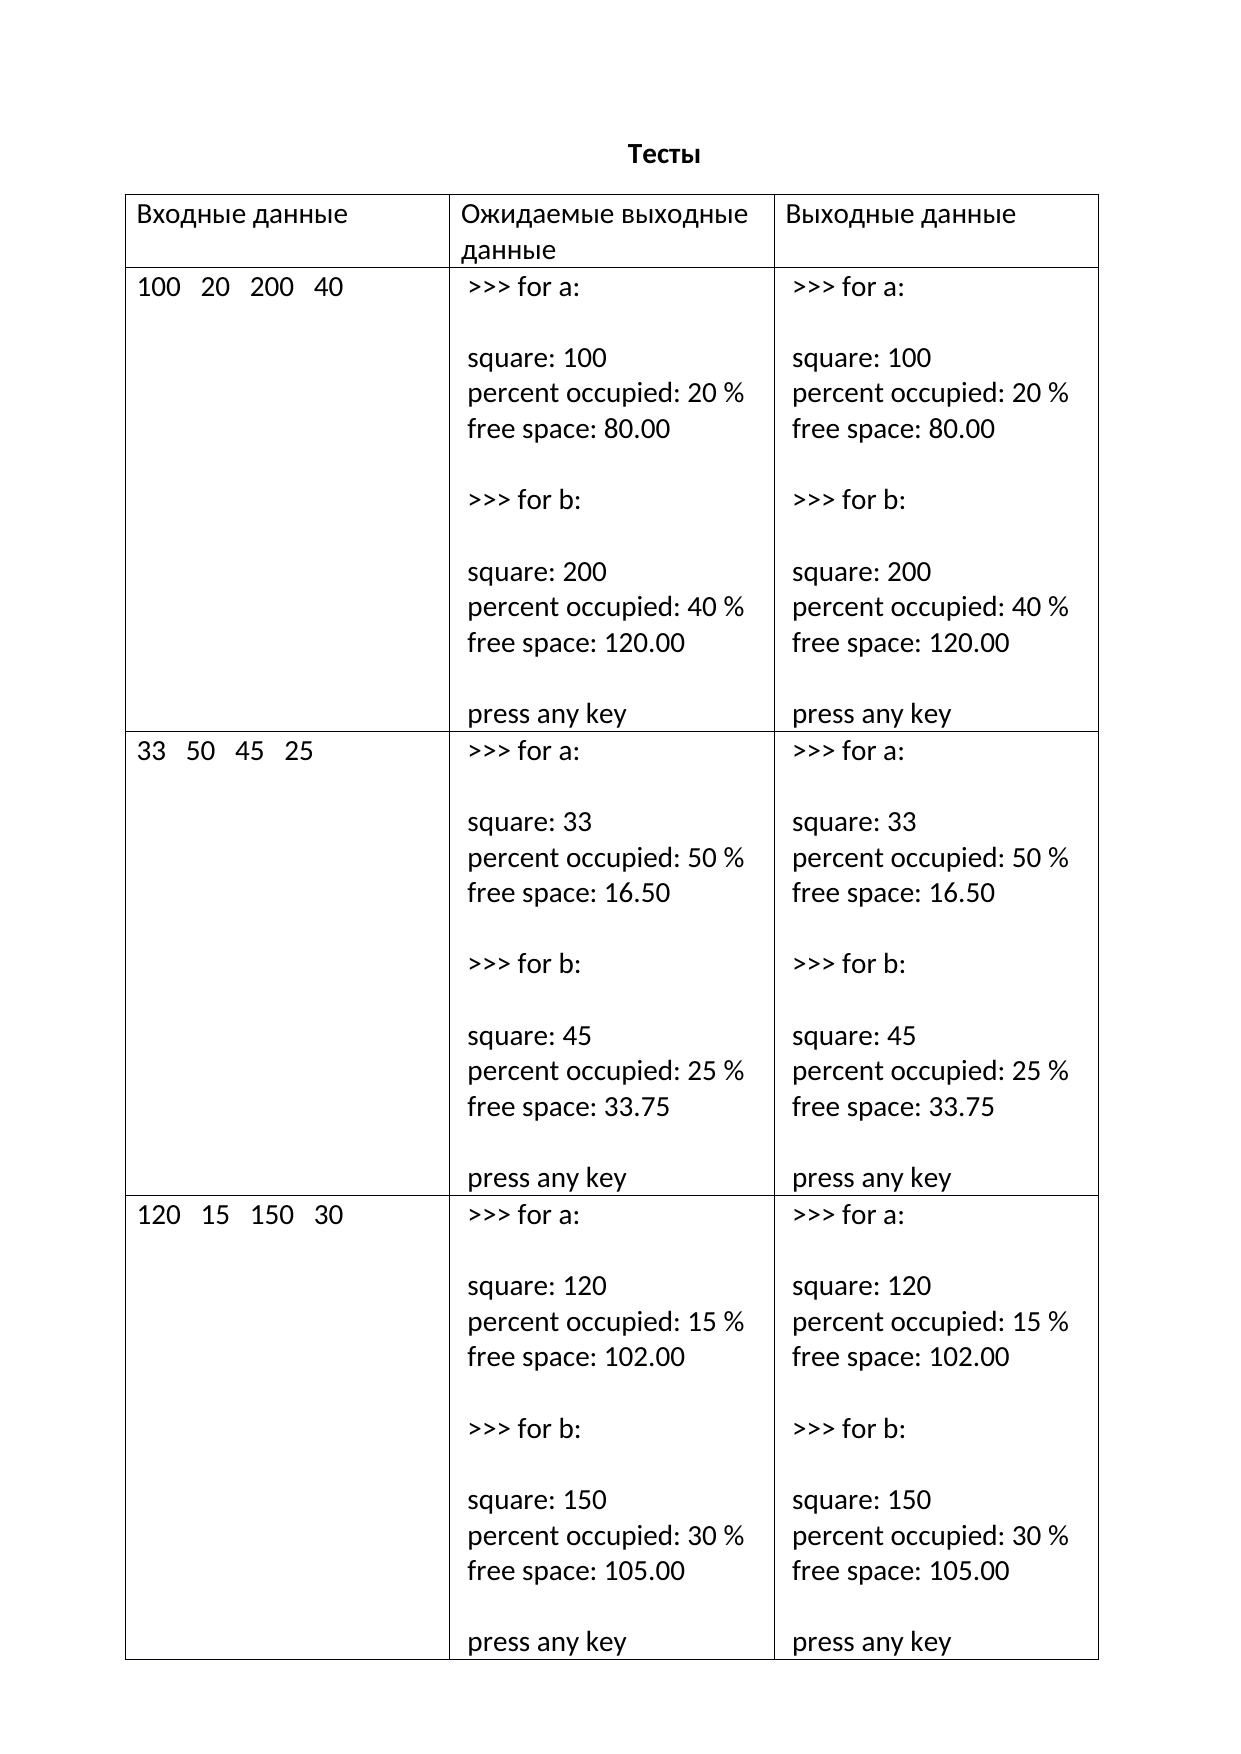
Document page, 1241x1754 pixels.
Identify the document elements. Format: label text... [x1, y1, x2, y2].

table_cell >>> for a: square: 33 percent occupied: 50 % free space: 16.50 >>> for b: square: 45 percent occupied: 25 % free space: 33.75 press any key [775, 732, 1098, 1195]
table_header Ожидаемые выходные данные [450, 195, 774, 267]
table_cell >>> for a: square: 120 percent occupied: 15 % free space: 102.00 >>> for b: square: 150 percent occupied: 30 % free space: 105.00 press any key [450, 1196, 774, 1659]
table_cell >>> for a: square: 100 percent occupied: 20 % free space: 80.00 >>> for b: square: 200 percent occupied: 40 % free space: 120.00 press any key [775, 268, 1098, 731]
table_cell >>> for a: square: 120 percent occupied: 15 % free space: 102.00 >>> for b: square: 150 percent occupied: 30 % free space: 105.00 press any key [775, 1196, 1098, 1659]
table_cell 33 50 45 25 [126, 732, 449, 1195]
table_cell 120 15 150 30 [126, 1196, 449, 1659]
table_header Выходные данные [775, 195, 1098, 267]
table_cell >>> for a: square: 100 percent occupied: 20 % free space: 80.00 >>> for b: square: 200 percent occupied: 40 % free space: 120.00 press any key [450, 268, 774, 731]
table_cell 100 20 200 40 [126, 268, 449, 731]
table_header Входные данные [126, 195, 449, 267]
text Тесты [148, 135, 1181, 170]
table_cell >>> for a: square: 33 percent occupied: 50 % free space: 16.50 >>> for b: square: 45 percent occupied: 25 % free space: 33.75 press any key [450, 732, 774, 1195]
